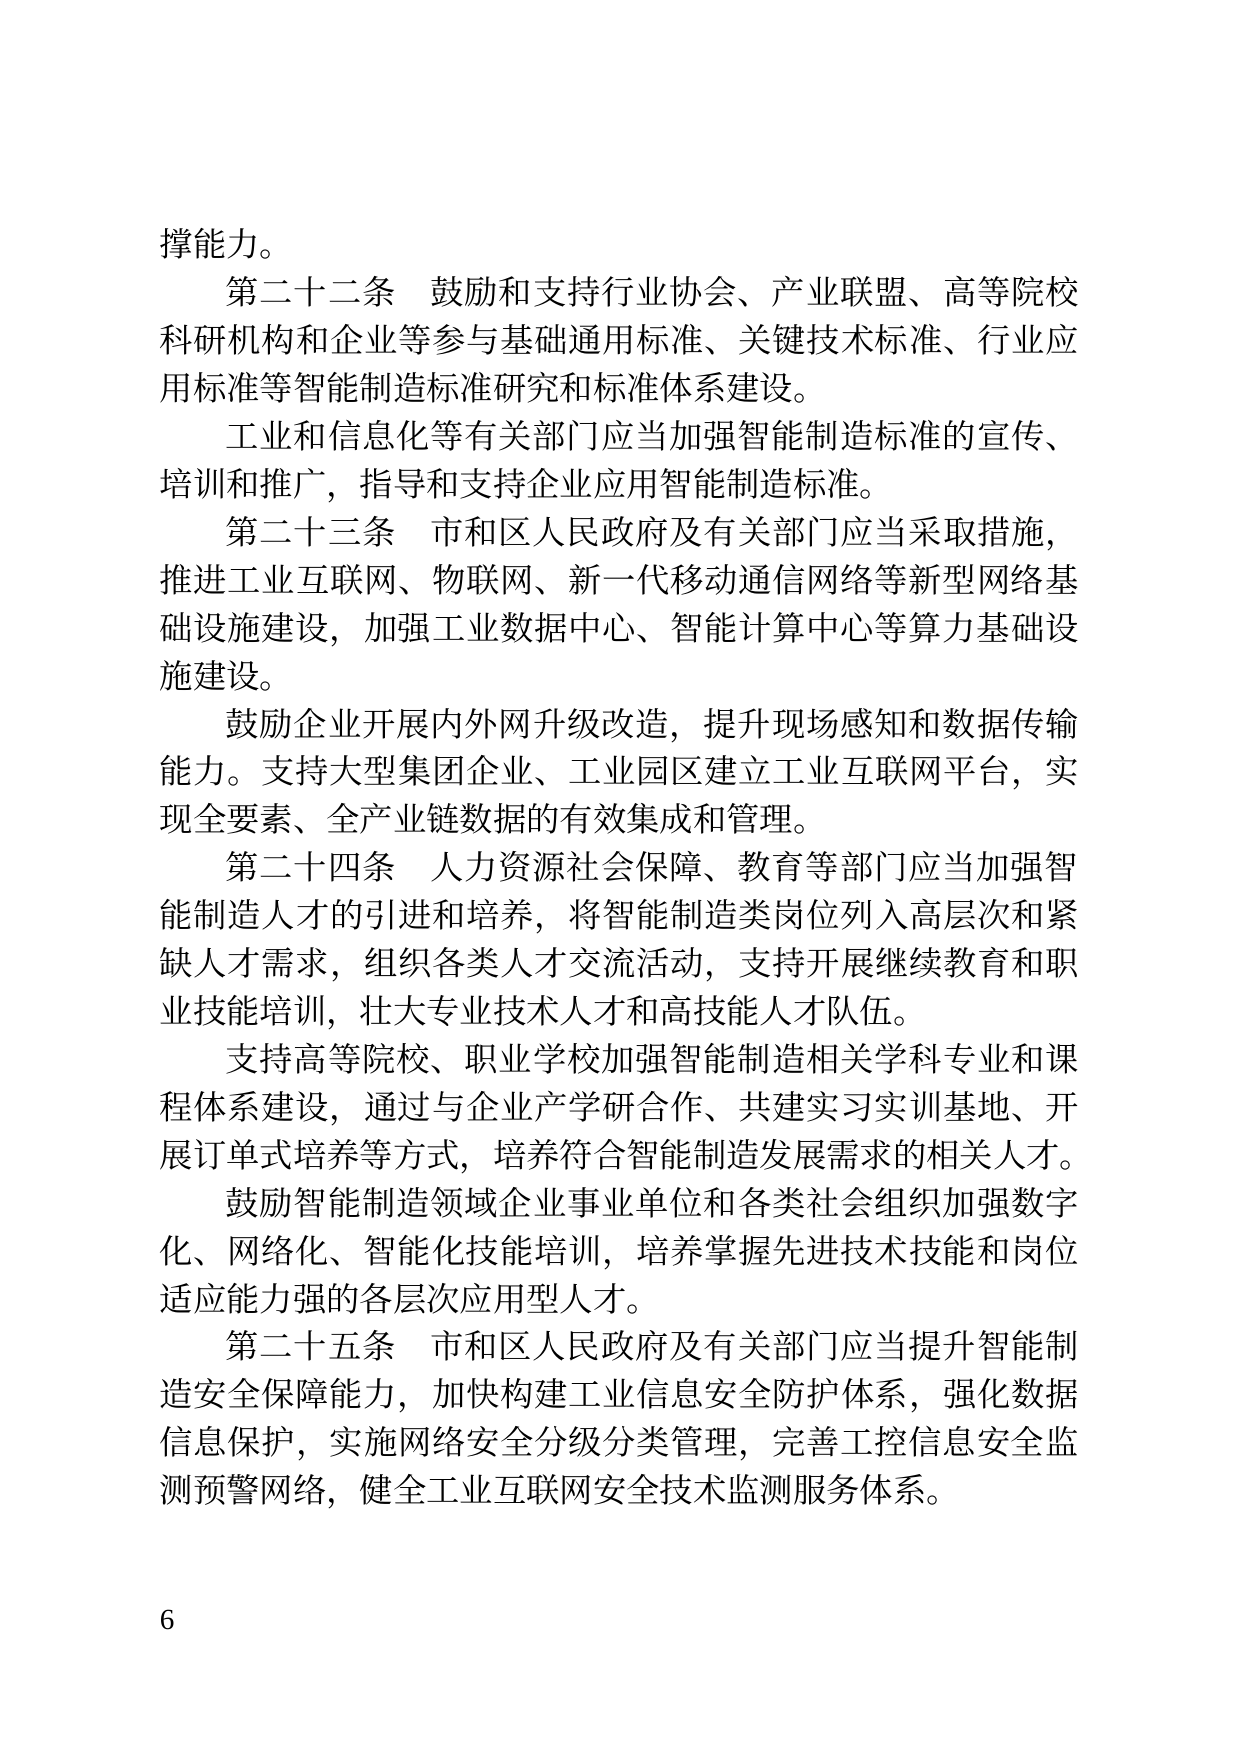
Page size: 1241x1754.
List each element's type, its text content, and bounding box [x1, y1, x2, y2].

text 工业和信息化等有关部门应当加强智能制造标准的宣传、培训和推广，指导和支持企业应用智能制造标准。 [159, 410, 1081, 506]
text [159, 218, 1081, 266]
text 第二十五条 市和区人民政府及有关部门应当提升智能制造安全保障能力，加快构建工业信息安全防护体系，强化数据信息保护，实施网络安全分级分类管理，完善工控信息安全监测预警网络，健全工业互联网安全技术监测服务体系。 [159, 1321, 1081, 1512]
text 鼓励智能制造领域企业事业单位和各类社会组织加强数字化、网络化、智能化技能培训，培养掌握先进技术技能和岗位适应能力强的各层次应用型人才。 [159, 1177, 1081, 1321]
text 第二十三条 市和区人民政府及有关部门应当采取措施，推进工业互联网、物联网、新一代移动通信网络等新型网络基础设施建设，加强工业数据中心、智能计算中心等算力基础设施建设。 [159, 506, 1081, 698]
text 支持高等院校、职业学校加强智能制造相关学科专业和课程体系建设，通过与企业产学研合作、共建实习实训基地、开展订单式培养等方式，培养符合智能制造发展需求的相关人才。 [159, 1033, 1081, 1177]
text 鼓励企业开展内外网升级改造，提升现场感知和数据传输能力。支持大型集团企业、工业园区建立工业互联网平台，实现全要素、全产业链数据的有效集成和管理。 [159, 698, 1081, 841]
text 第二十二条 鼓励和支持行业协会、产业联盟、高等院校、科研机构和企业等参与基础通用标准、关键技术标准、行业应用标准等智能制造标准研究和标准体系建设。 [159, 266, 1081, 410]
text 第二十四条 人力资源社会保障、教育等部门应当加强智能制造人才的引进和培养，将智能制造类岗位列入高层次和紧缺人才需求，组织各类人才交流活动，支持开展继续教育和职业技能培训，壮大专业技术人才和高技能人才队伍。 [159, 841, 1081, 1033]
